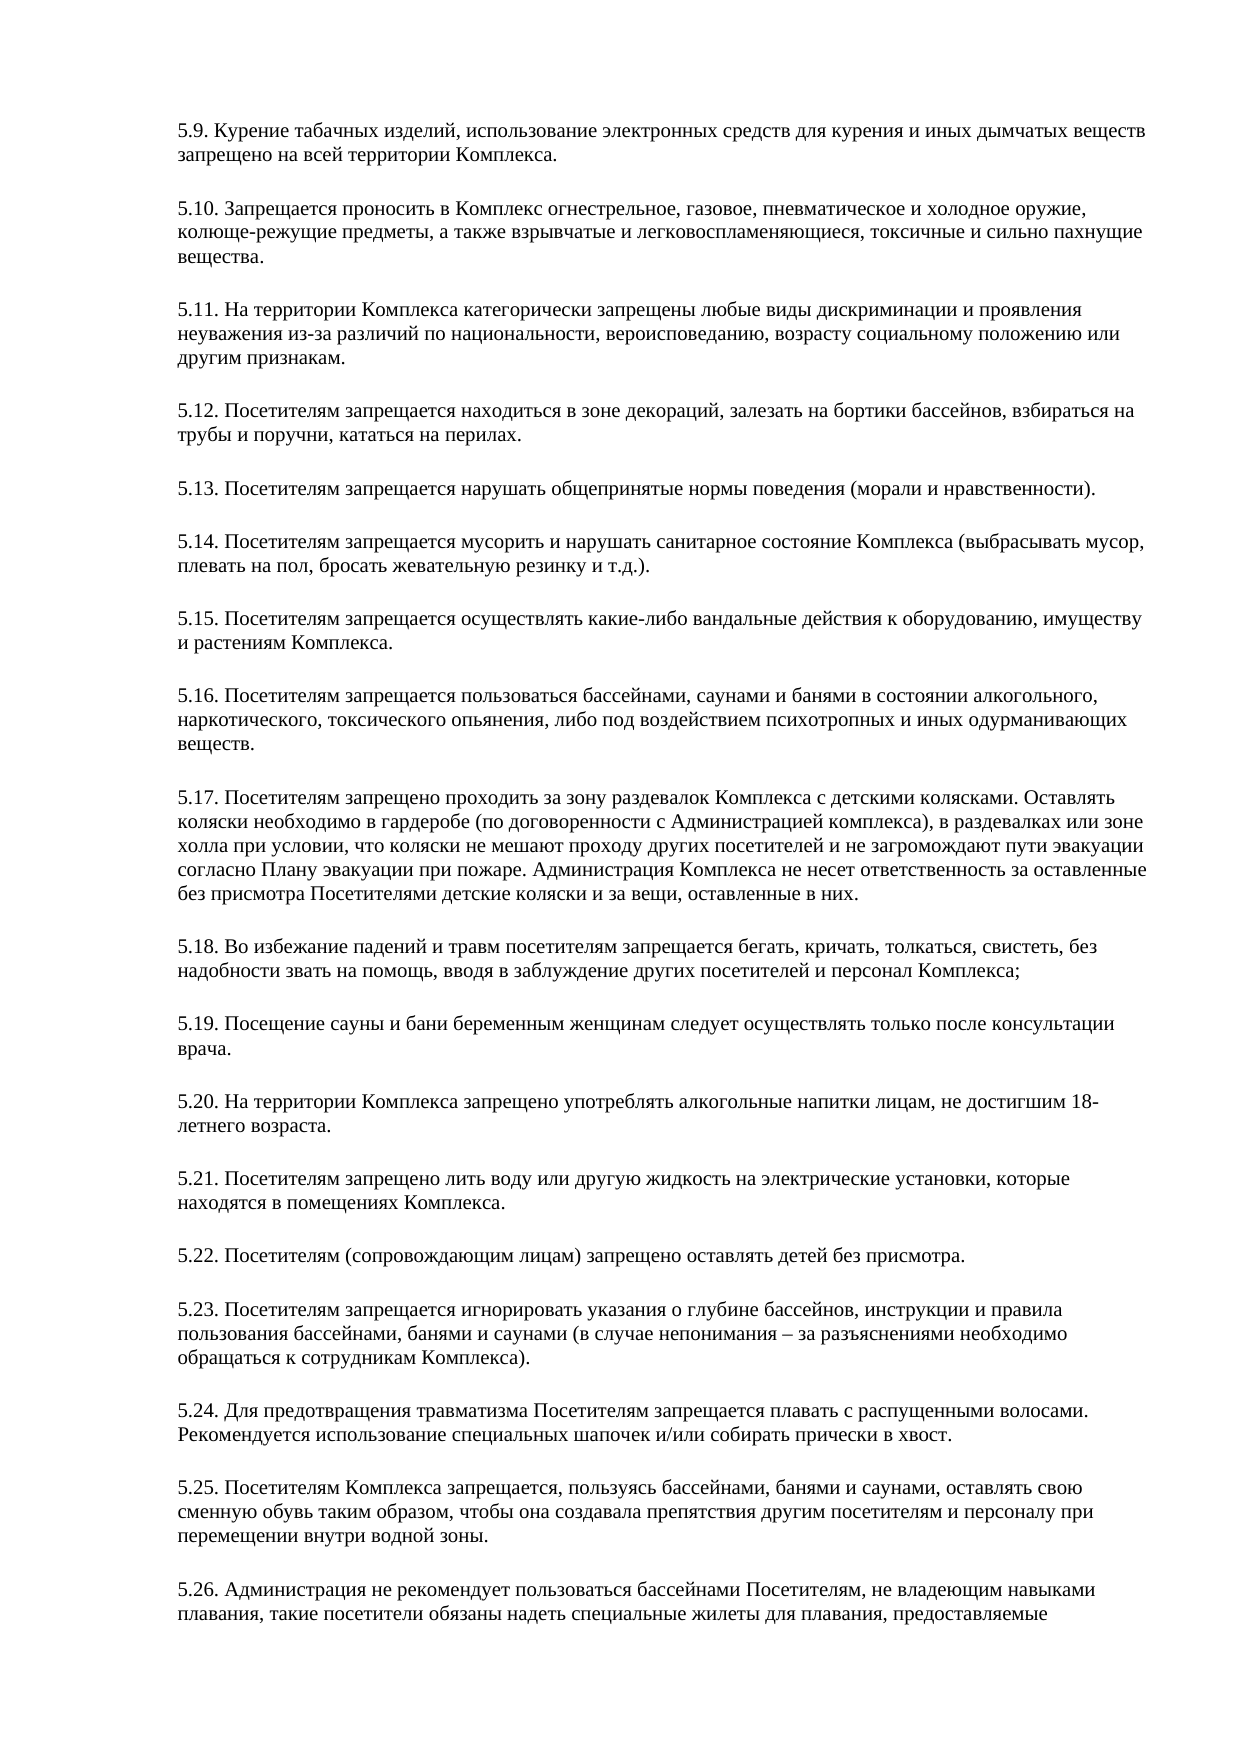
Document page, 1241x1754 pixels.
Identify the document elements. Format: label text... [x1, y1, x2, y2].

text 5.21. Посетителям запрещено лить воду или другую жидкость на электрические установки, которые находятся в помещениях Комплекса. [177, 1166, 1152, 1214]
text 5.24. Для предотвращения травматизма Посетителям запрещается плавать с распущенными волосами. Рекомендуется использование специальных шапочек и/или собирать прически в хвост. [177, 1398, 1152, 1446]
text 5.9. Курение табачных изделий, использование электронных средств для курения и иных дымчатых веществ запрещено на всей территории Комплекса. [177, 118, 1152, 166]
text 5.22. Посетителям (сопровождающим лицам) запрещено оставлять детей без присмотра. [177, 1243, 1152, 1267]
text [177, 1576, 1152, 1624]
text 5.14. Посетителям запрещается мусорить и нарушать санитарное состояние Комплекса (выбрасывать мусор, плевать на пол, бросать жевательную резинку и т.д.). [177, 529, 1152, 577]
text 5.11. На территории Комплекса категорически запрещены любые виды дискриминации и проявления неуважения из-за различий по национальности, вероисповеданию, возрасту социальному положению или другим признакам. [177, 297, 1152, 369]
text 5.10. Запрещается проносить в Комплекс огнестрельное, газовое, пневматическое и холодное оружие, колюще-режущие предметы, а также взрывчатые и легковоспламеняющиеся, токсичные и сильно пахнущие вещества. [177, 195, 1152, 268]
text 5.25. Посетителям Комплекса запрещается, пользуясь бассейнами, банями и саунами, оставлять свою сменную обувь таким образом, чтобы она создавала препятствия другим посетителям и персоналу при перемещении внутри водной зоны. [177, 1475, 1152, 1547]
text 5.17. Посетителям запрещено проходить за зону раздевалок Комплекса с детскими колясками. Оставлять коляски необходимо в гардеробе (по договоренности с Администрацией комплекса), в раздевалках или зоне холла при условии, что коляски не мешают проходу других посетителей и не загромождают пути эвакуации согласно Плану эвакуации при пожаре. Администрация Комплекса не несет ответственность за оставленные без присмотра Посетителями детские коляски и за вещи, оставленные в них. [177, 784, 1152, 905]
text 5.18. Во избежание падений и травм посетителям запрещается бегать, кричать, толкаться, свистеть, без надобности звать на помощь, вводя в заблуждение других посетителей и персонал Комплекса; [177, 934, 1152, 982]
text 5.20. На территории Комплекса запрещено употреблять алкогольные напитки лицам, не достигшим 18-летнего возраста. [177, 1089, 1152, 1137]
text 5.13. Посетителям запрещается нарушать общепринятые нормы поведения (морали и нравственности). [177, 475, 1152, 499]
text 5.15. Посетителям запрещается осуществлять какие-либо вандальные действия к оборудованию, имуществу и растениям Комплекса. [177, 606, 1152, 654]
text 5.23. Посетителям запрещается игнорировать указания о глубине бассейнов, инструкции и правила пользования бассейнами, банями и саунами (в случае непонимания – за разъяснениями необходимо обращаться к сотрудникам Комплекса). [177, 1296, 1152, 1369]
text 5.12. Посетителям запрещается находиться в зоне декораций, залезать на бортики бассейнов, взбираться на трубы и поручни, кататься на перилах. [177, 398, 1152, 446]
text 5.16. Посетителям запрещается пользоваться бассейнами, саунами и банями в состоянии алкогольного, наркотического, токсического опьянения, либо под воздействием психотропных и иных одурманивающих веществ. [177, 683, 1152, 755]
text 5.19. Посещение сауны и бани беременным женщинам следует осуществлять только после консультации врача. [177, 1011, 1152, 1059]
